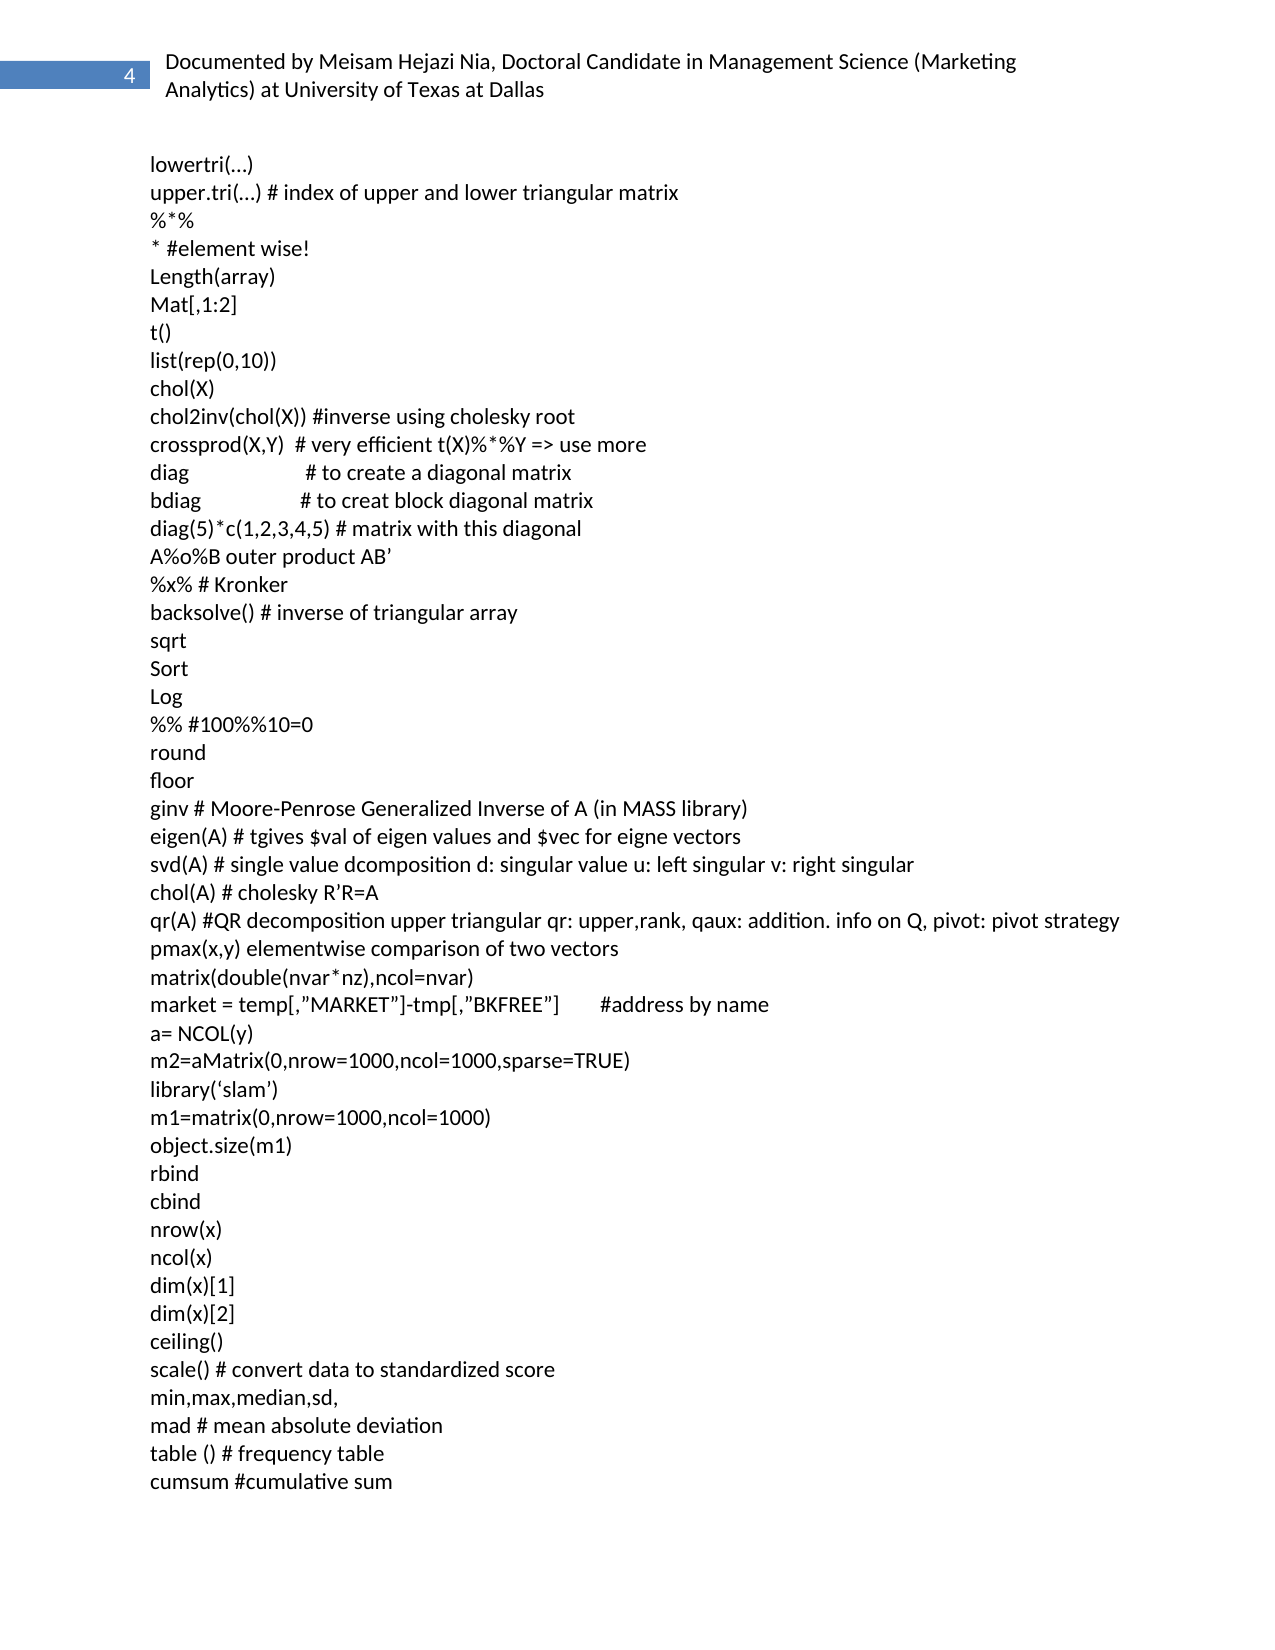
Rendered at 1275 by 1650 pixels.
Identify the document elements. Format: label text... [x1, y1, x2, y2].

text diag # to create a diagonal matrix [150, 458, 1125, 486]
text library(‘slam’) [150, 1075, 1125, 1103]
text cumsum #cumulative sum [150, 1467, 1125, 1495]
text bdiag # to creat block diagonal matrix [150, 486, 1125, 514]
text pmax(x,y) elementwise comparison of two vectors [150, 934, 1125, 963]
text chol(A) # cholesky R’R=A [150, 878, 1125, 907]
text scale() # convert data to standardized score [150, 1355, 1125, 1383]
text m1=matrix(0,nrow=1000,ncol=1000) [150, 1103, 1125, 1131]
text %% #100%%10=0 [150, 710, 1125, 738]
text Length(array) [150, 262, 1125, 290]
text * #element wise! [150, 234, 1125, 262]
text list(rep(0,10)) [150, 346, 1125, 374]
text floor [150, 766, 1125, 794]
text A%o%B outer product AB’ [150, 542, 1125, 570]
text dim(x)[2] [150, 1299, 1125, 1327]
text Sort [150, 654, 1125, 682]
text %x% # Kronker [150, 570, 1125, 598]
text eigen(A) # tgives $val of eigen values and $vec for eigne vectors [150, 822, 1125, 851]
text svd(A) # single value dcomposition d: singular value u: left singular v: right singular [150, 851, 1125, 878]
text t() [150, 318, 1125, 346]
text Log [150, 682, 1125, 710]
text chol2inv(chol(X)) #inverse using cholesky root [150, 402, 1125, 430]
text backsolve() # inverse of triangular array [150, 598, 1125, 626]
text a= NCOL(y) [150, 1019, 1125, 1047]
text lowertri(…) [150, 150, 1125, 178]
text market = temp[,”MARKET”]-tmp[,”BKFREE”] #address by name [150, 991, 1125, 1019]
text sqrt [150, 626, 1125, 654]
text crossprod(X,Y) # very efficient t(X)%*%Y => use more [150, 430, 1125, 458]
text ginv # Moore-Penrose Generalized Inverse of A (in MASS library) [150, 794, 1125, 822]
text upper.tri(…) # index of upper and lower triangular matrix [150, 178, 1125, 206]
text min,max,median,sd, [150, 1383, 1125, 1411]
text matrix(double(nvar*nz),ncol=nvar) [150, 963, 1125, 991]
text qr(A) #QR decomposition upper triangular qr: upper,rank, qaux: addition. info on Q, pivot: pivot strategy [150, 907, 1125, 934]
text diag(5)*c(1,2,3,4,5) # matrix with this diagonal [150, 514, 1125, 542]
text table () # frequency table [150, 1439, 1125, 1467]
text nrow(x) [150, 1215, 1125, 1243]
text ceiling() [150, 1327, 1125, 1355]
text cbind [150, 1187, 1125, 1215]
text %*% [150, 206, 1125, 234]
text dim(x)[1] [150, 1271, 1125, 1299]
text Mat[,1:2] [150, 290, 1125, 318]
text object.size(m1) [150, 1131, 1125, 1159]
text chol(X) [150, 374, 1125, 402]
text mad # mean absolute deviation [150, 1411, 1125, 1439]
text m2=aMatrix(0,nrow=1000,ncol=1000,sparse=TRUE) [150, 1047, 1125, 1075]
text rbind [150, 1159, 1125, 1187]
text round [150, 738, 1125, 766]
text ncol(x) [150, 1243, 1125, 1271]
